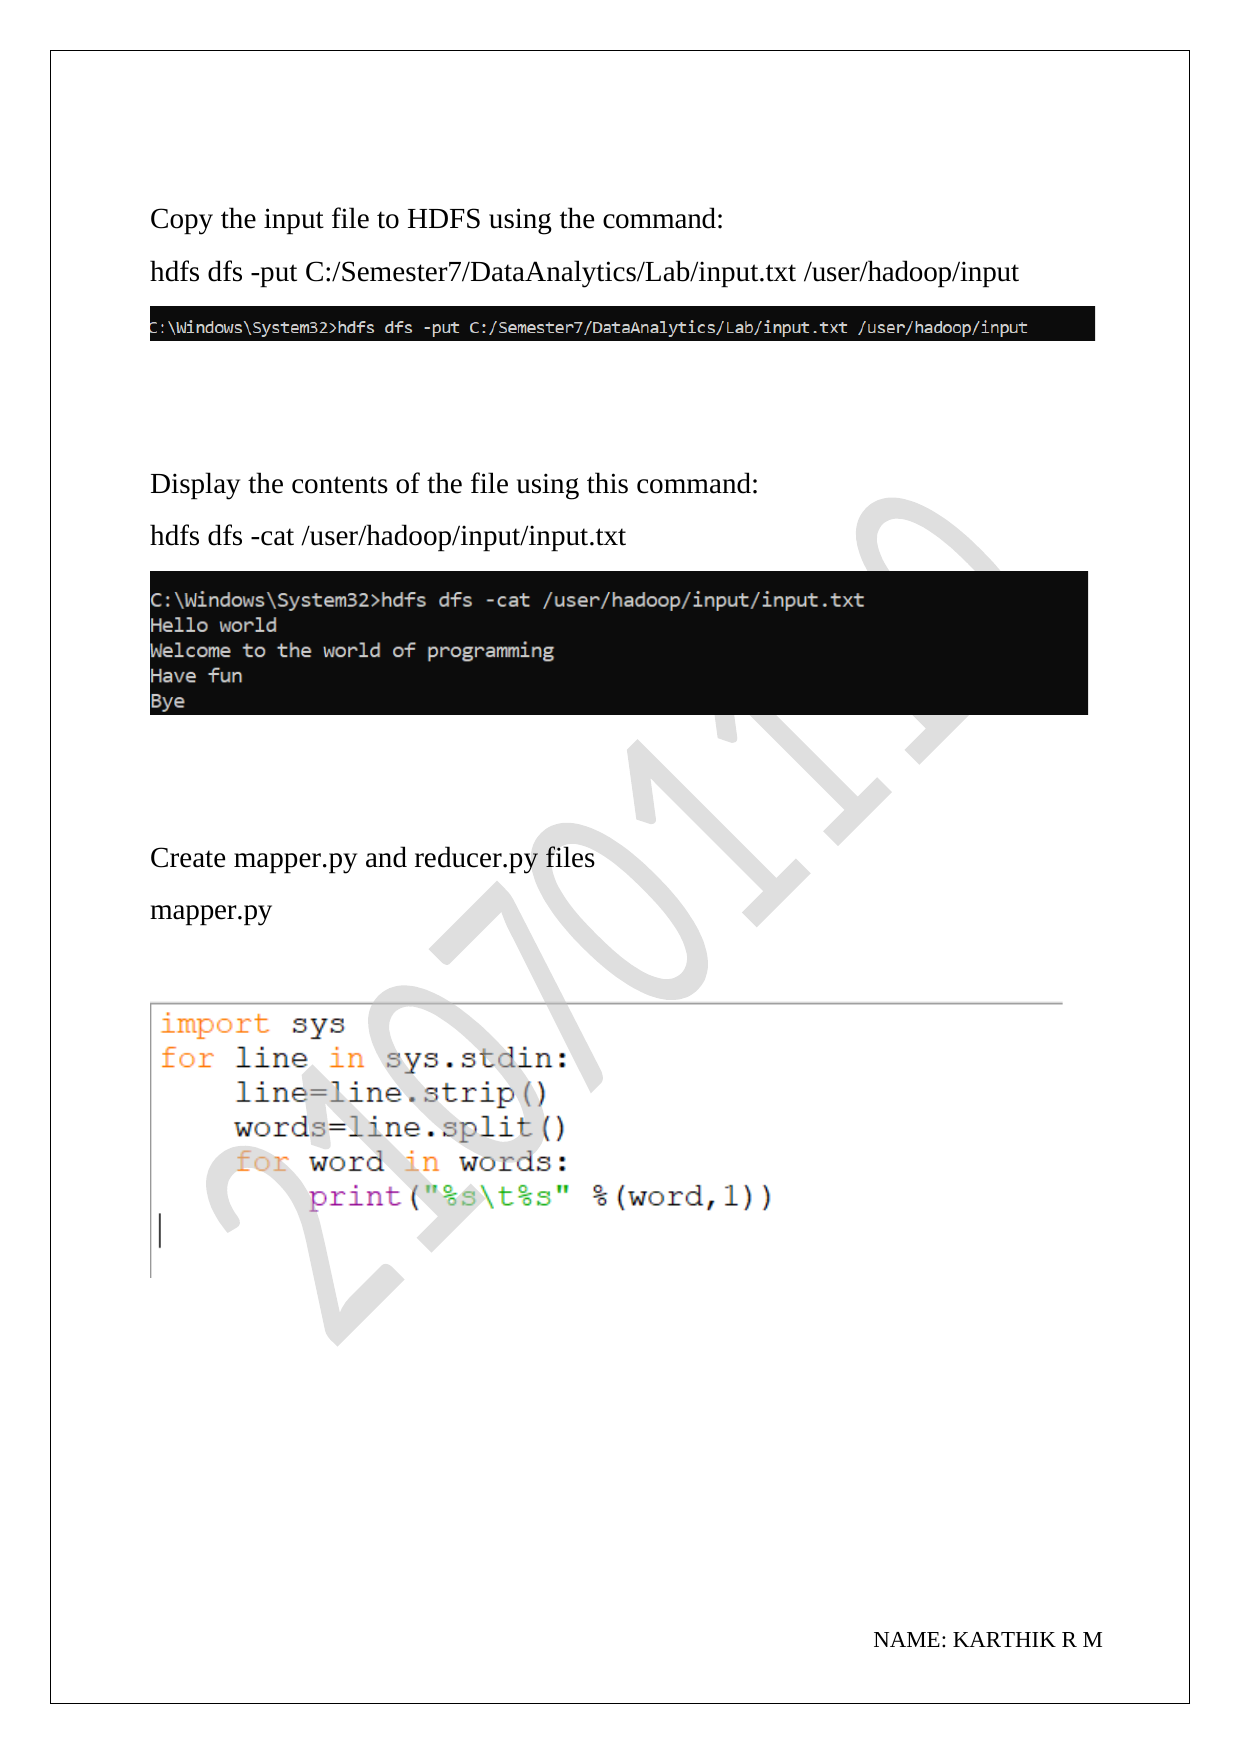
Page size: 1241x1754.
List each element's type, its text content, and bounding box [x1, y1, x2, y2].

picture [390, 1007, 524, 1141]
text Copy the input file to HDFS using the command: [150, 201, 1103, 234]
picture [150, 1001, 1063, 1278]
picture [150, 571, 1089, 715]
text Create mapper.py and reducer.py files mapper.py [150, 840, 708, 926]
picture [150, 306, 1096, 341]
text hdfs dfs -put C:/Semester7/DataAnalytics/Lab/input.txt /user/hadoop/input [150, 254, 1103, 287]
text Display the contents of the file using this command: hdfs dfs -cat /user/hadoop/input/input.txt [150, 466, 803, 552]
